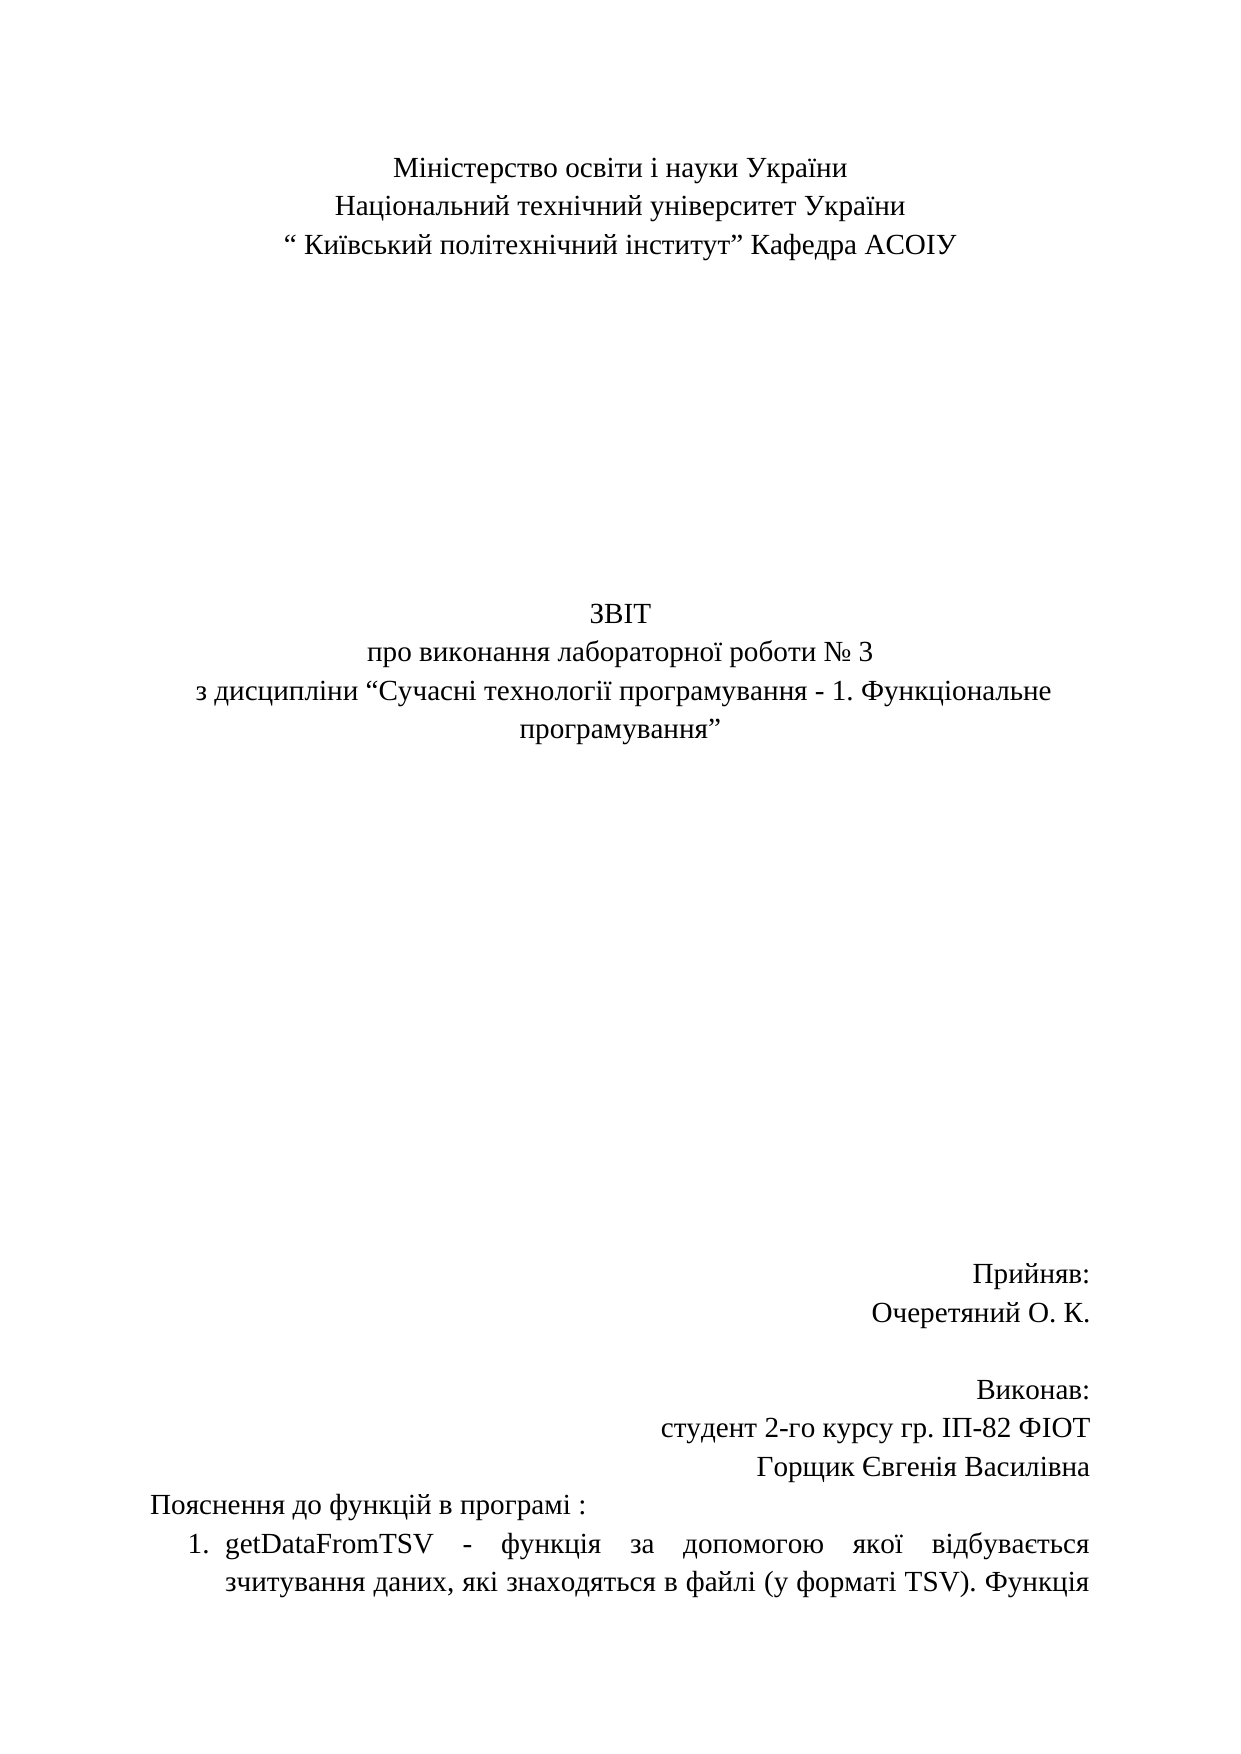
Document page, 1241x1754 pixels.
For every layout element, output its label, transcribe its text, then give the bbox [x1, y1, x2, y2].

text студент 2-го курсу гр. ІП-82 ФІОТ [150, 1410, 1090, 1444]
text “ Київський політехнічний інститут” Кафедра АСОІУ [150, 227, 1090, 261]
text ЗВІТ [150, 596, 1090, 629]
text Пояснення до функцій в програмі : [150, 1487, 1090, 1521]
text Очеретяний О. К. [150, 1295, 1090, 1328]
text Прийняв: [150, 1256, 1090, 1290]
text Міністерство освіти і науки України [150, 150, 1090, 183]
text з дисципліни “Сучасні технології програмування - 1. Функціональне програмування” [150, 673, 1090, 745]
text Виконав: [150, 1372, 1090, 1405]
text Горщик Євгенія Василівна [150, 1449, 1090, 1482]
text Національний технічний університет України [150, 188, 1090, 222]
text про виконання лабораторної роботи № 3 [150, 634, 1090, 668]
